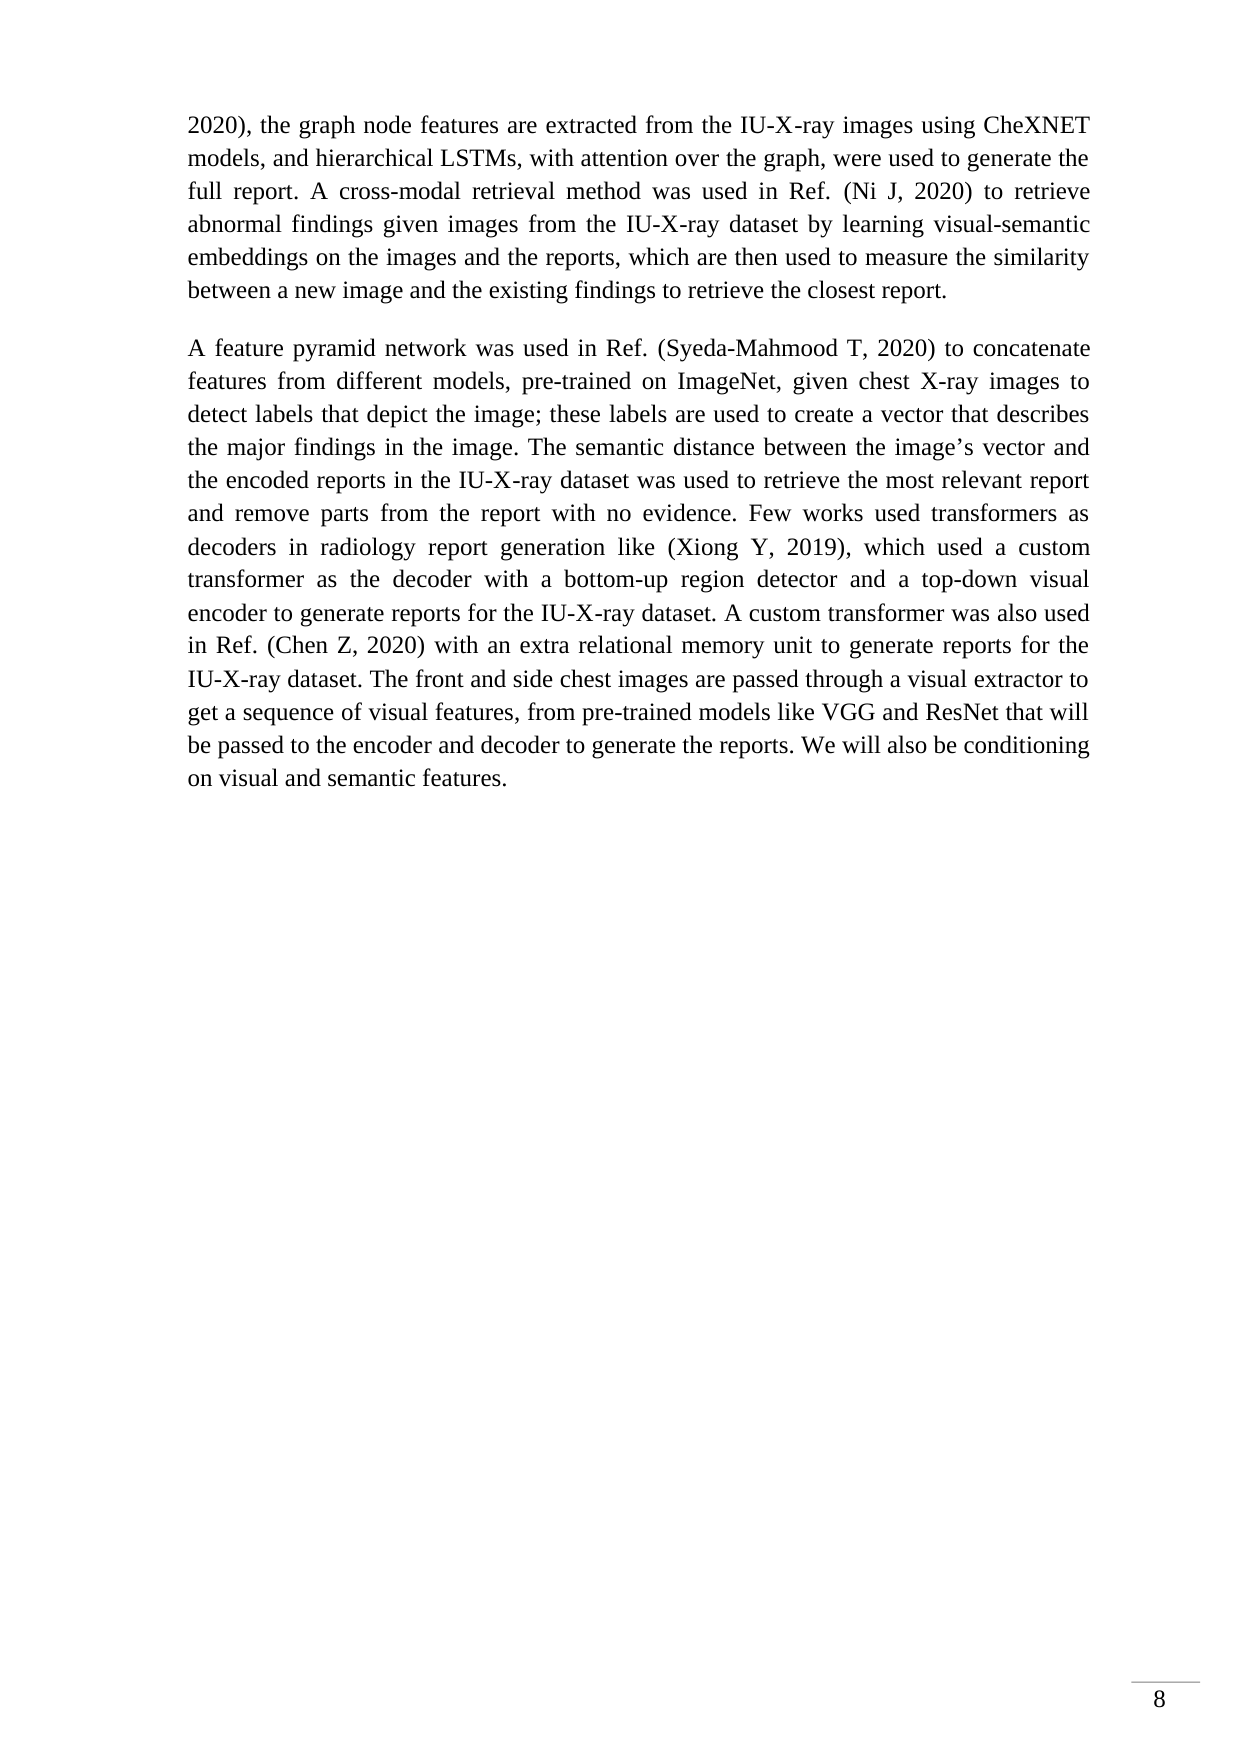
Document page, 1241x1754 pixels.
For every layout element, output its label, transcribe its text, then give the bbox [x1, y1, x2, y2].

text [187, 110, 1091, 304]
text A feature pyramid network was used in Ref. to concatenate features from different models, pre-trained on ImageNet, given chest X-ray images to detect labels that depict the image; these labels are used to create a vector that describes the major findings in the image. The semantic distance between the image’s vector and the encoded reports in the IU-X-ray dataset was used to retrieve the most relevant report and remove parts from the report with no evidence. Few works used transformers as decoders in radiology report generation like , which used a custom transformer as the decoder with a bottom-up region detector and a top-down visual encoder to generate reports for the IU-X-ray dataset. A custom transformer was also used in Ref. with an extra relational memory unit to generate reports for the IU-X-ray dataset. The front and side chest images are passed through a visual extractor to get a sequence of visual features, from pre-trained models like VGG and ResNet that will be passed to the encoder and decoder to generate the reports. We will also be conditioning on visual and semantic features. [187, 333, 1091, 791]
